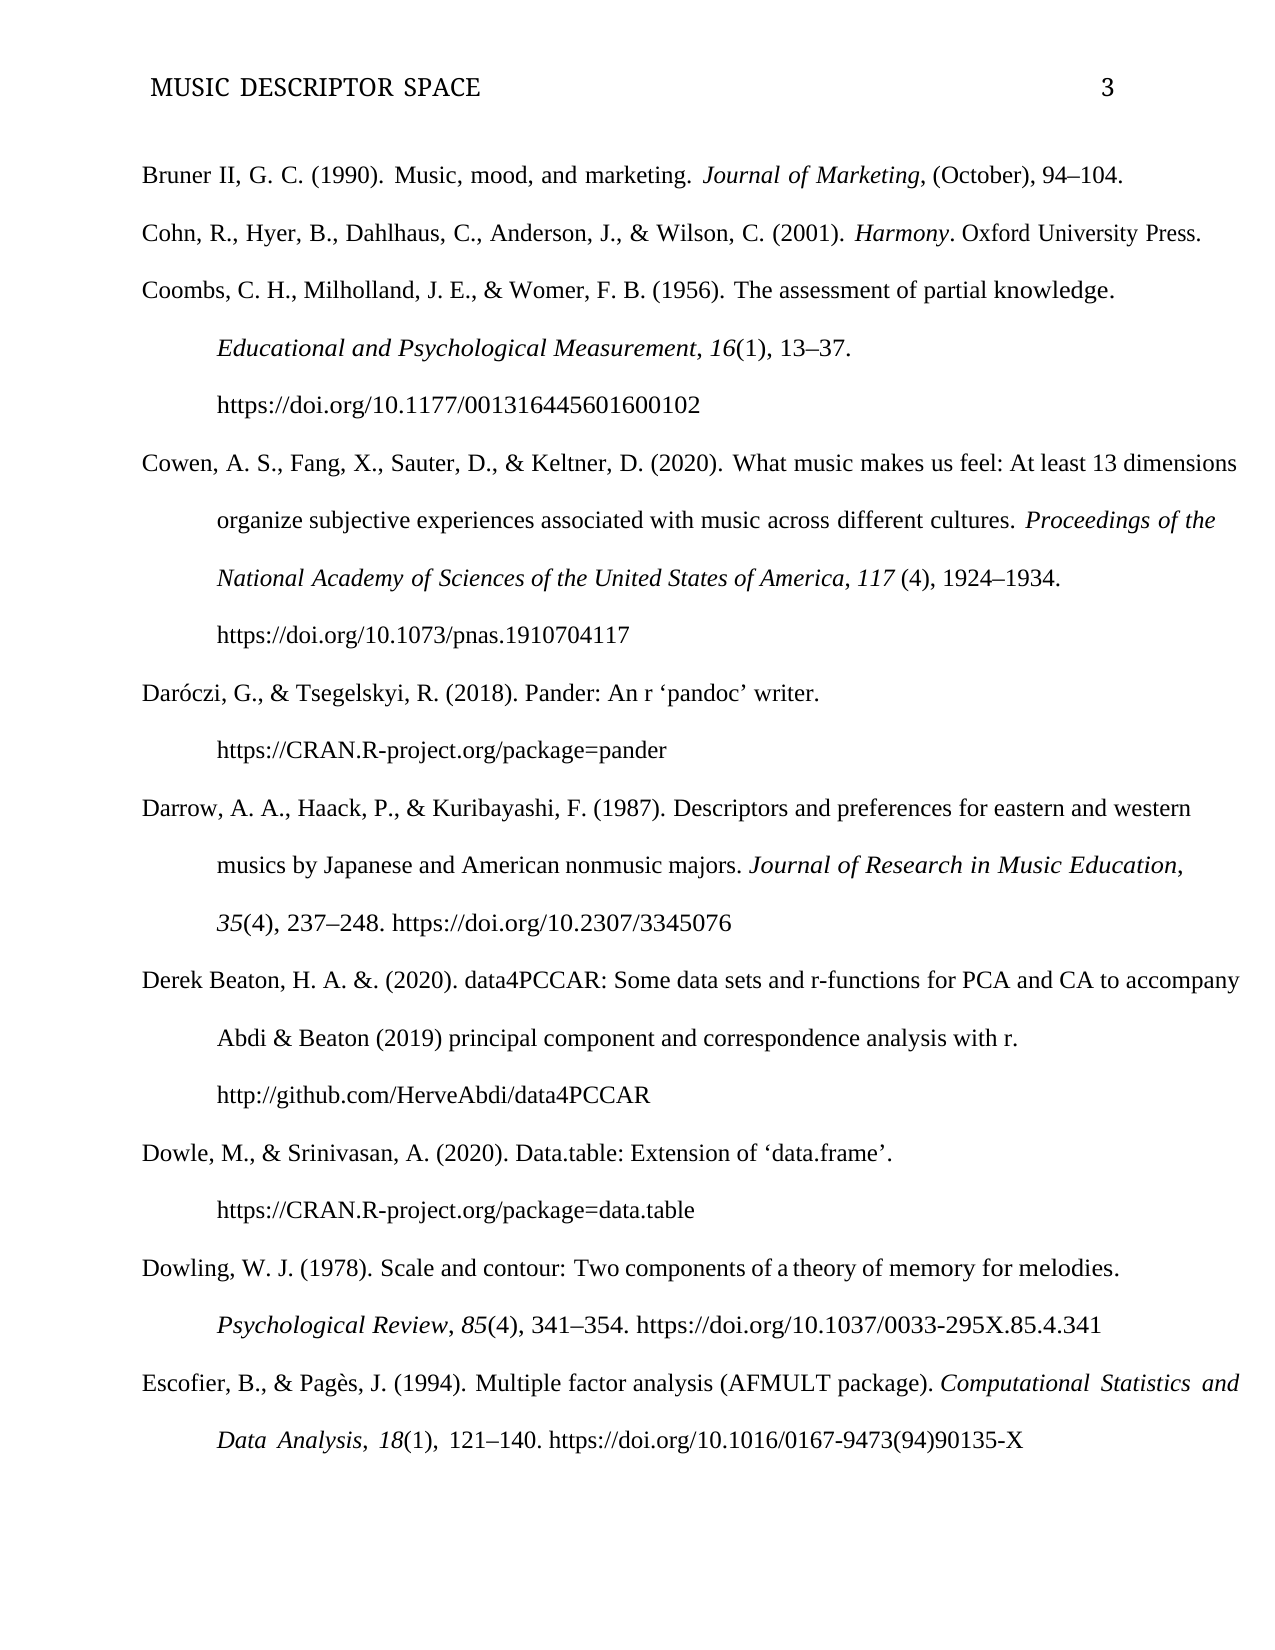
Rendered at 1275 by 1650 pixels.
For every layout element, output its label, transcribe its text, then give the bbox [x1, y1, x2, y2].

text Dowling, W. J. (1978). Scale and contour: Two components of a theory of memory for melodies. Psychological Review, 85(4), 341–354. https://doi.org/10.1037/0033-295X.85.4.341 [142, 1253, 1246, 1339]
text Cohn, R., Hyer, B., Dahlhaus, C., Anderson, J., & Wilson, C. (2001). Harmony. Oxford University Press. [142, 218, 1246, 247]
text Cowen, A. S., Fang, X., Sauter, D., & Keltner, D. (2020). What music makes us feel: At least 13 dimensions organize subjective experiences associated with music across different cultures. Proceedings of the National Academy of Sciences of the United States of America, 117 (4), 1924–1934. https://doi.org/10.1073/pnas.1910704117 [142, 448, 1246, 649]
text Derek Beaton, H. A. &. (2020). data4PCCAR: Some data sets and r-functions for PCA and CA to accompany Abdi & Beaton (2019) principal component and correspondence analysis with r. http://github.com/HerveAbdi/data4PCCAR [142, 965, 1246, 1109]
text Daróczi, G., & Tsegelskyi, R. (2018). Pander: An r ‘pandoc’ writer. https://CRAN.R-project.org/package=pander [142, 678, 1246, 764]
text Coombs, C. H., Milholland, J. E., & Womer, F. B. (1956). The assessment of partial knowledge. Educational and Psychological Measurement, 16(1), 13–37. https://doi.org/10.1177/001316445601600102 [142, 275, 1246, 419]
text Dowle, M., & Srinivasan, A. (2020). Data.table: Extension of ‘data.frame’. https://CRAN.R-project.org/package=data.table [142, 1138, 1246, 1224]
text Bruner II, G. C. (1990). Music, mood, and marketing. Journal of Marketing, (October), 94–104. [142, 160, 1246, 189]
text Darrow, A. A., Haack, P., & Kuribayashi, F. (1987). Descriptors and preferences for eastern and western musics by Japanese and American nonmusic majors. Journal of Research in Music Education, 35(4), 237–248. https://doi.org/10.2307/3345076 [142, 793, 1246, 937]
text Escofier, B., & Pagès, J. (1994). Multiple factor analysis (AFMULT package). Computational Statistics and Data Analysis, 18(1), 121–140. https://doi.org/10.1016/0167-9473(94)90135-X [142, 1368, 1246, 1454]
